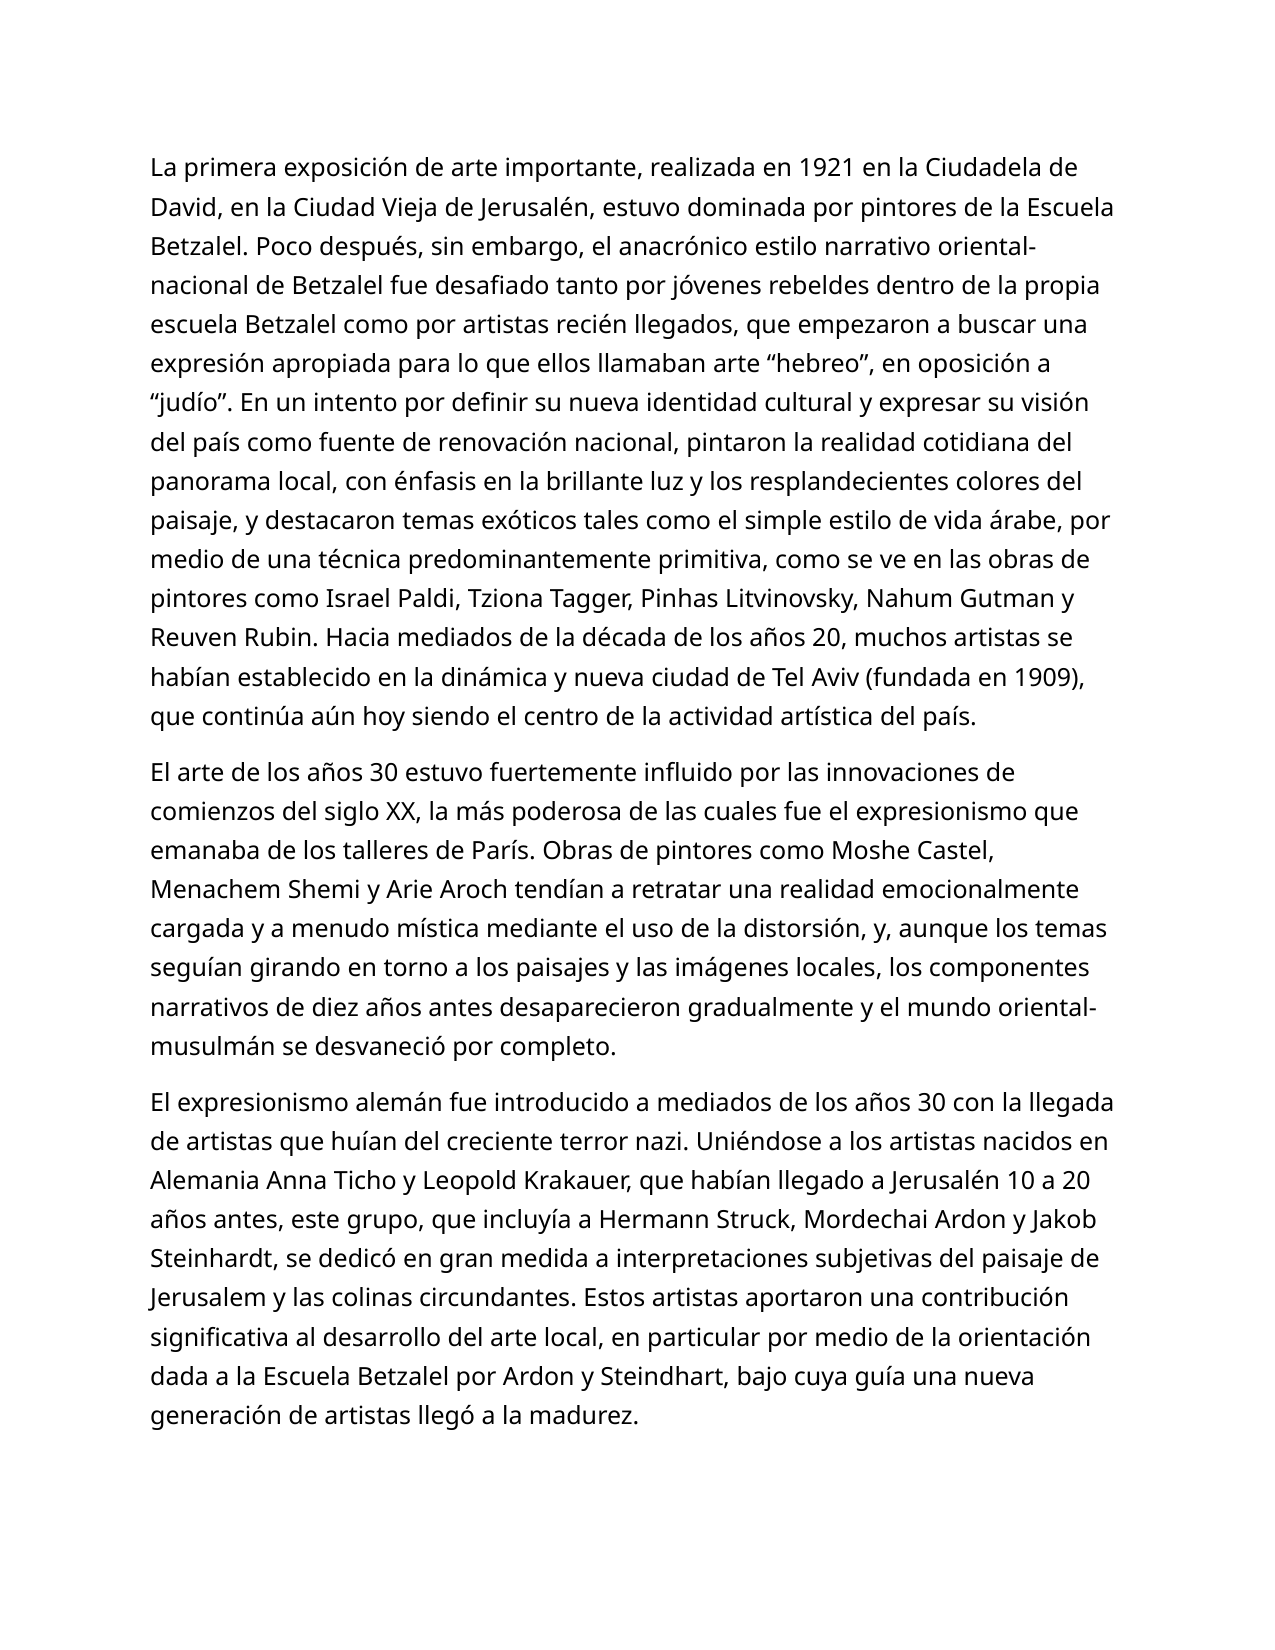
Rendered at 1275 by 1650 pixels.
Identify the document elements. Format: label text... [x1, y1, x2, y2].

text El arte de los años 30 estuvo fuertemente influido por las innovaciones de comienzos del siglo XX, la más poderosa de las cuales fue el expresionismo que emanaba de los talleres de París. Obras de pintores como Moshe Castel, Menachem Shemi y Arie Aroch tendían a retratar una realidad emocionalmente cargada y a menudo mística mediante el uso de la distorsión, y, aunque los temas seguían girando en torno a los paisajes y las imágenes locales, los componentes narrativos de diez años antes desaparecieron gradualmente y el mundo oriental-musulmán se desvaneció por completo. [150, 754, 1125, 1062]
text La primera exposición de arte importante, realizada en 1921 en la Ciudadela de David, en la Ciudad Vieja de Jerusalén, estuvo dominada por pintores de la Escuela Betzalel. Poco después, sin embargo, el anacrónico estilo narrativo oriental-nacional de Betzalel fue desafiado tanto por jóvenes rebeldes dentro de la propia escuela Betzalel como por artistas recién llegados, que empezaron a buscar una expresión apropiada para lo que ellos llamaban arte “hebreo”, en oposición a “judío”. En un intento por definir su nueva identidad cultural y expresar su visión del país como fuente de renovación nacional, pintaron la realidad cotidiana del panorama local, con énfasis en la brillante luz y los resplandecientes colores del paisaje, y destacaron temas exóticos tales como el simple estilo de vida árabe, por medio de una técnica predominantemente primitiva, como se ve en las obras de pintores como Israel Paldi, Tziona Tagger, Pinhas Litvinovsky, Nahum Gutman y Reuven Rubin. Hacia mediados de la década de los años 20, muchos artistas se habían establecido en la dinámica y nueva ciudad de Tel Aviv (fundada en 1909), que continúa aún hoy siendo el centro de la actividad artística del país. [150, 150, 1125, 732]
